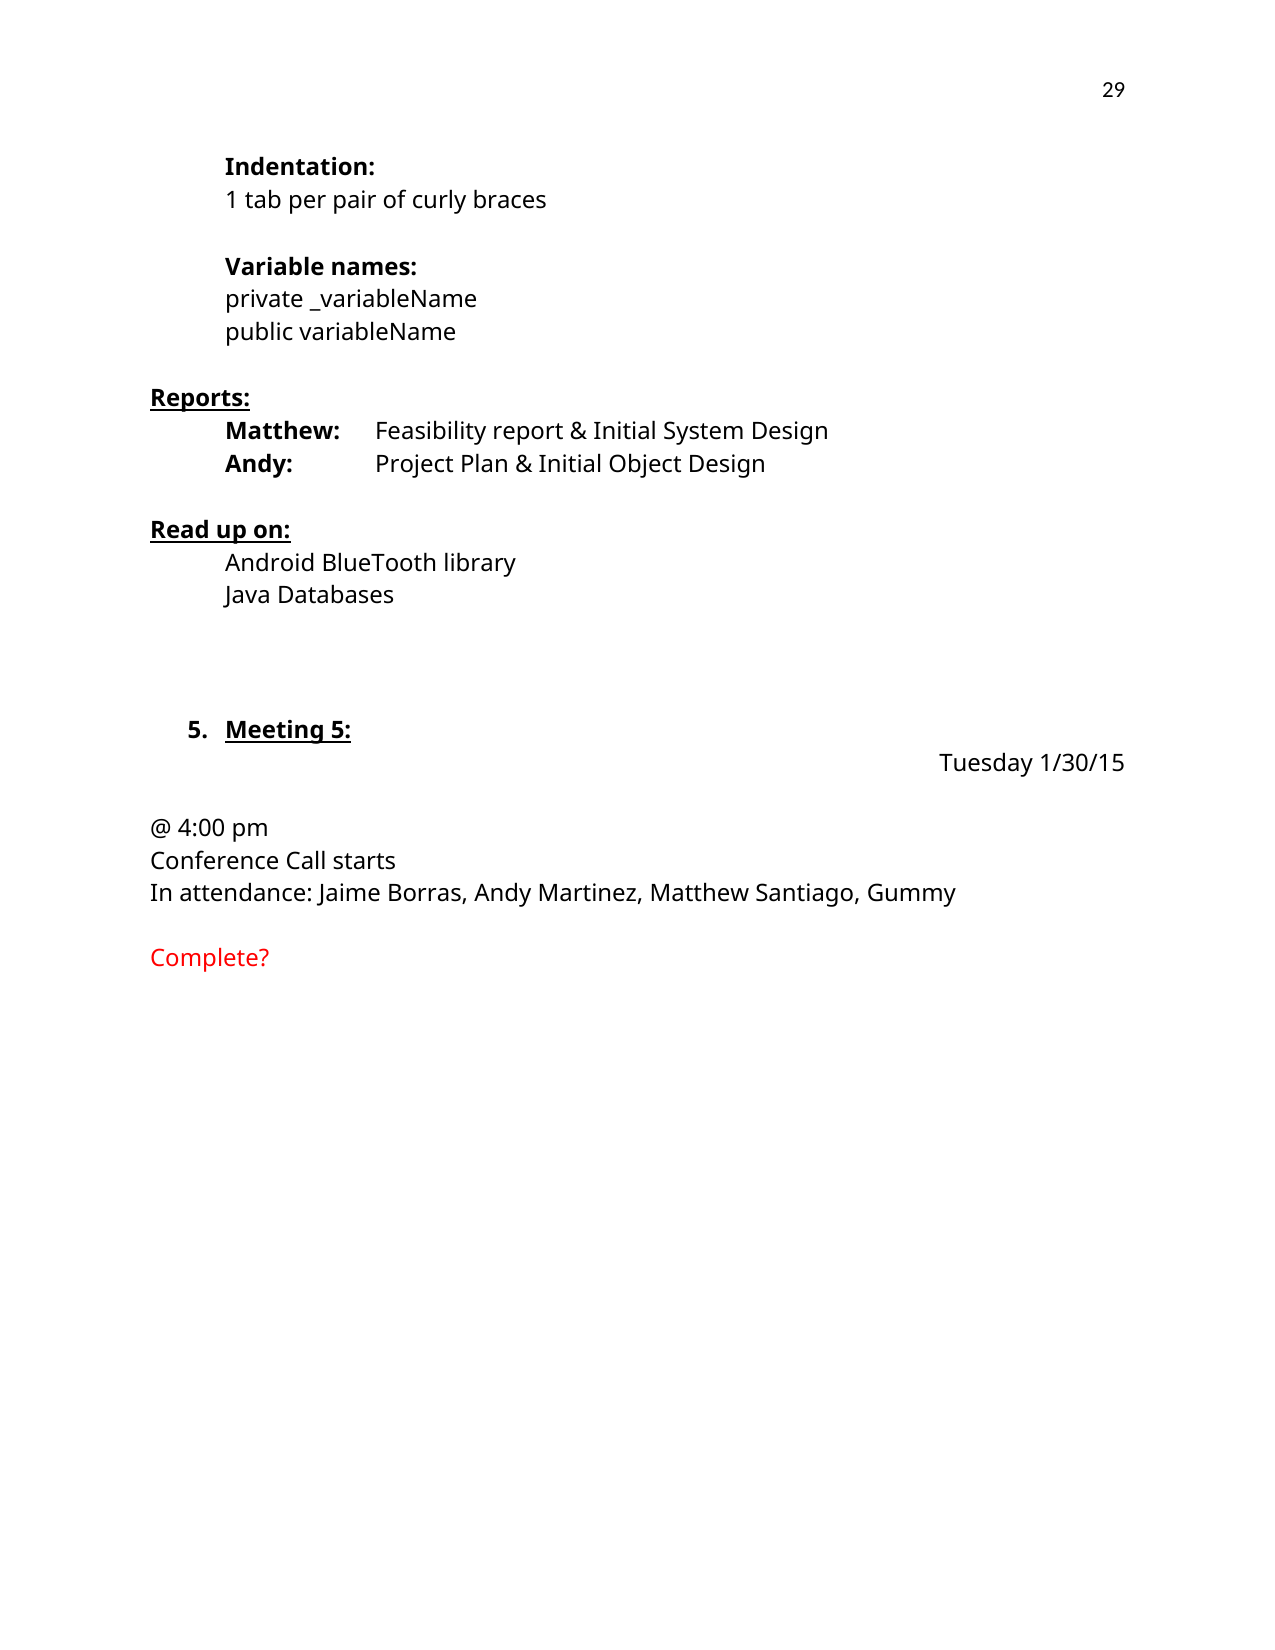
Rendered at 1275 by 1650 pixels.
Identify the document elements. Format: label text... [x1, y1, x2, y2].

text Java Databases [225, 578, 1125, 611]
text Tuesday 1/30/15 [187, 746, 1125, 778]
list Meeting 5: [187, 713, 1125, 746]
text Variable names: [225, 249, 1125, 282]
text Conference Call starts [150, 843, 1125, 876]
text Matthew: Feasibility report & Initial System Design [225, 414, 1125, 446]
text Read up on: [150, 513, 1125, 546]
text Indentation: [225, 150, 1125, 183]
text Android BlueTooth library [225, 546, 1125, 578]
text public variableName [225, 314, 1125, 347]
text Andy: Project Plan & Initial Object Design [225, 446, 1125, 479]
text @ 4:00 pm [150, 811, 1125, 843]
text 1 tab per pair of curly braces [225, 183, 1125, 215]
text private _variableName [225, 282, 1125, 314]
text Reports: [150, 381, 1125, 414]
text Complete? [150, 941, 1125, 974]
text In attendance: Jaime Borras, Andy Martinez, Matthew Santiago, Gummy [150, 876, 1125, 909]
